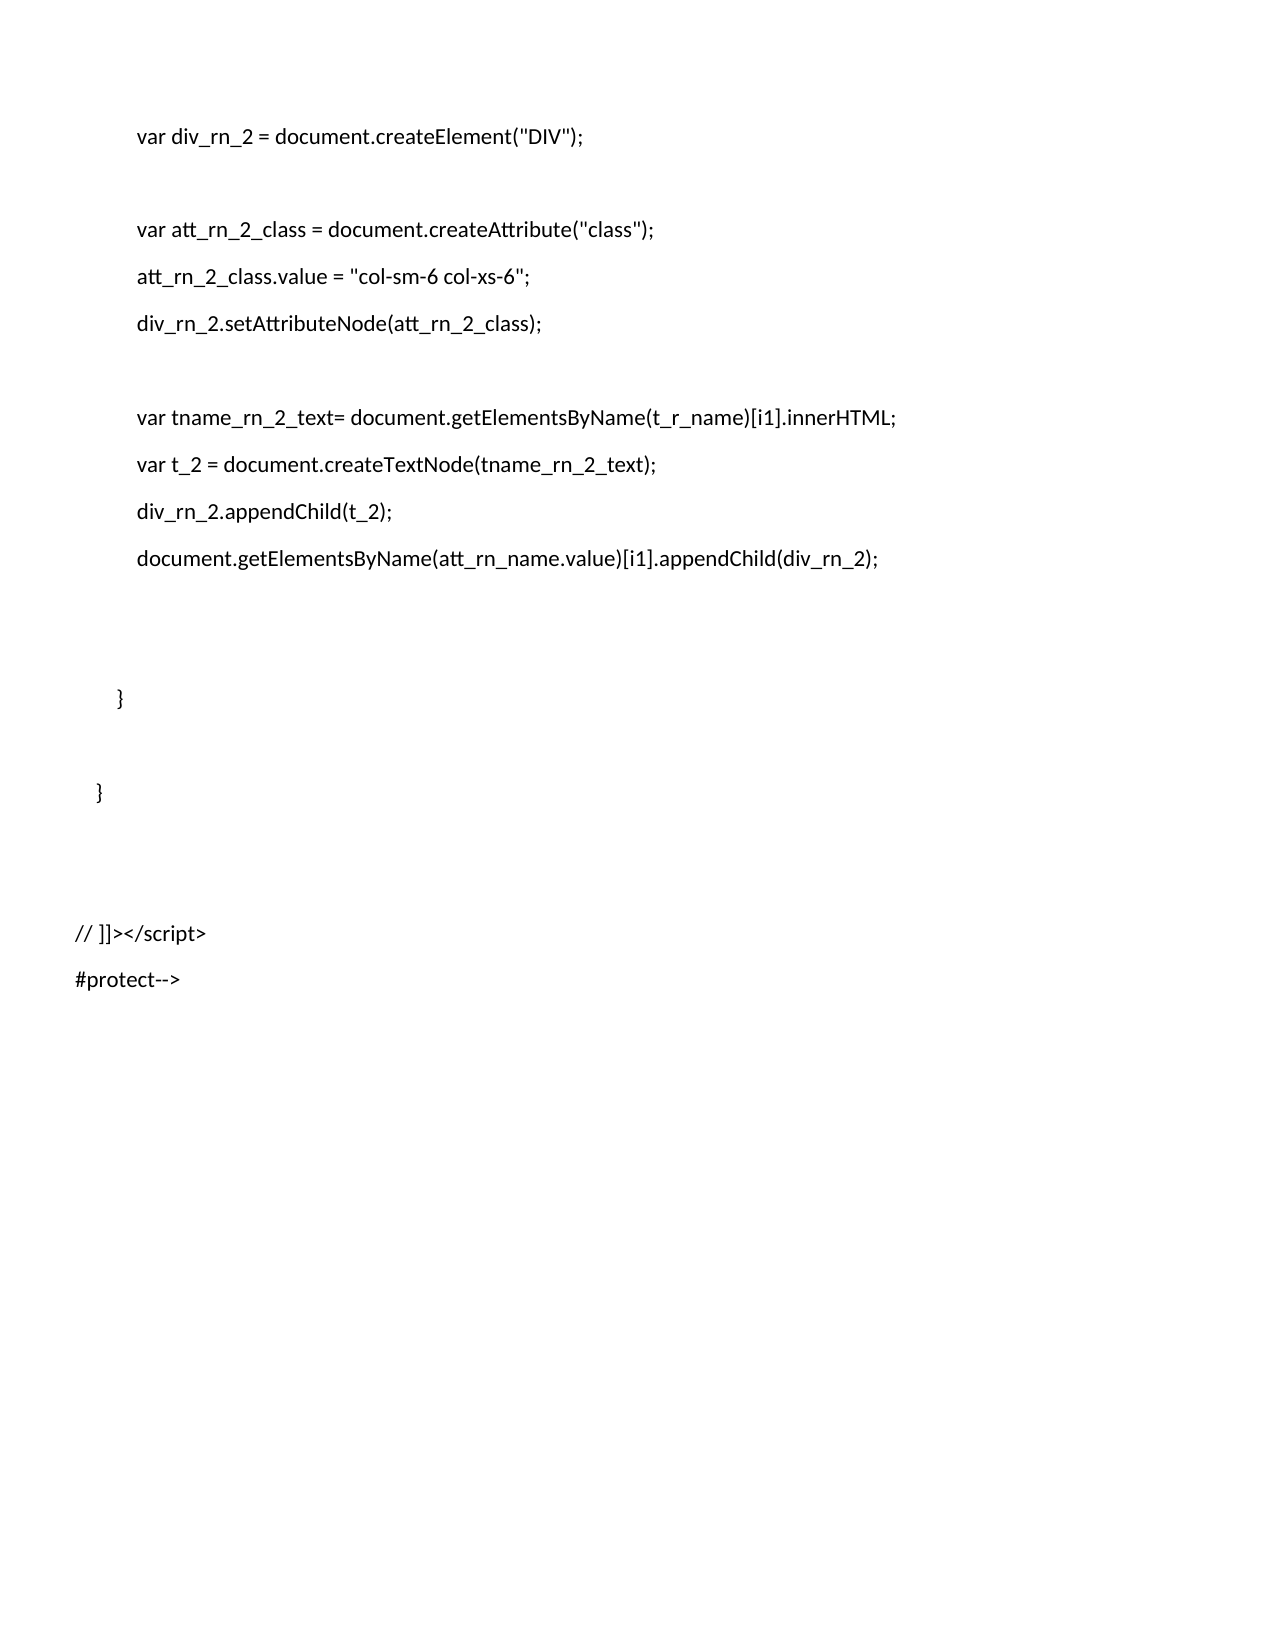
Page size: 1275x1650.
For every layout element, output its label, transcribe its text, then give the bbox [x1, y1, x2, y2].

text } [75, 684, 1200, 712]
text } [75, 778, 1200, 806]
text var t_2 = document.createTextNode(tname_rn_2_text); [75, 450, 1200, 478]
text div_rn_2.appendChild(t_2); [75, 497, 1200, 525]
text #protect--> [75, 966, 1200, 994]
text var div_rn_2 = document.createElement("DIV"); [75, 122, 1200, 150]
text div_rn_2.setAttributeNode(att_rn_2_class); [75, 309, 1200, 337]
text var tname_rn_2_text= document.getElementsByName(t_r_name)[i1].innerHTML; [75, 403, 1200, 431]
text att_rn_2_class.value = "col-sm-6 col-xs-6"; [75, 262, 1200, 291]
text var att_rn_2_class = document.createAttribute("class"); [75, 216, 1200, 244]
text // ]]></script> [75, 919, 1200, 947]
text document.getElementsByName(att_rn_name.value)[i1].appendChild(div_rn_2); [75, 544, 1200, 572]
